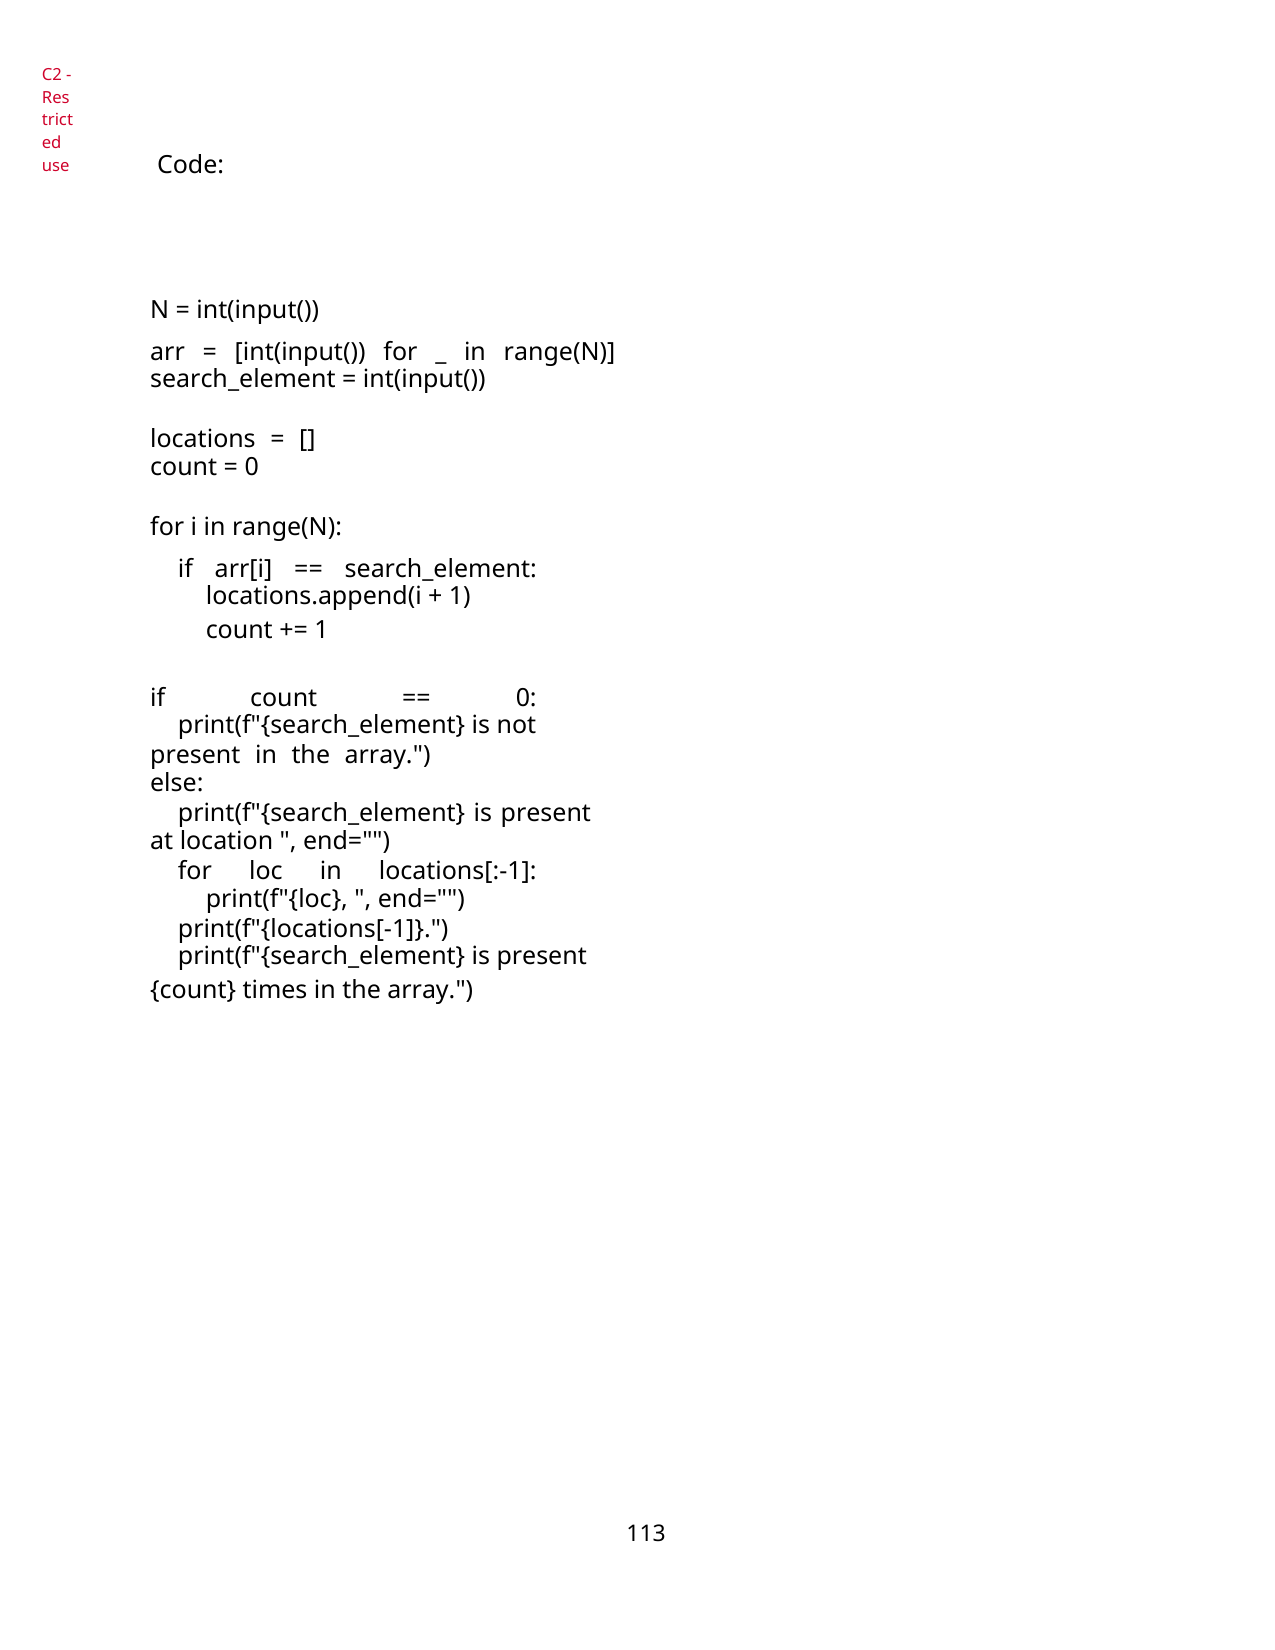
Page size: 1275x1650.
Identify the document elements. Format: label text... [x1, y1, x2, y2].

text print(f"{search_element} is present at location ", end="") [150, 799, 591, 856]
text for i in range(N): [150, 508, 1158, 542]
text present in the array.") else: [150, 741, 431, 799]
text Code: [157, 147, 1158, 181]
text if arr[i] == search_element: locations.append(i + 1) [178, 554, 537, 612]
text {count} times in the array.") [150, 972, 1158, 1006]
text print(f"{locations[-1]}.") print(f"{search_element} is present [178, 914, 616, 972]
text N = int(input()) [150, 291, 1158, 326]
text arr = [int(input()) for _ in range(N)] search_element = int(input()) [150, 337, 616, 395]
text locations = [] count = 0 [150, 425, 316, 483]
text for loc in locations[:-1]: print(f"{loc}, ", end="") [178, 856, 537, 914]
text if count == 0: print(f"{search_element} is not [150, 683, 537, 741]
text count += 1 [206, 612, 1158, 646]
